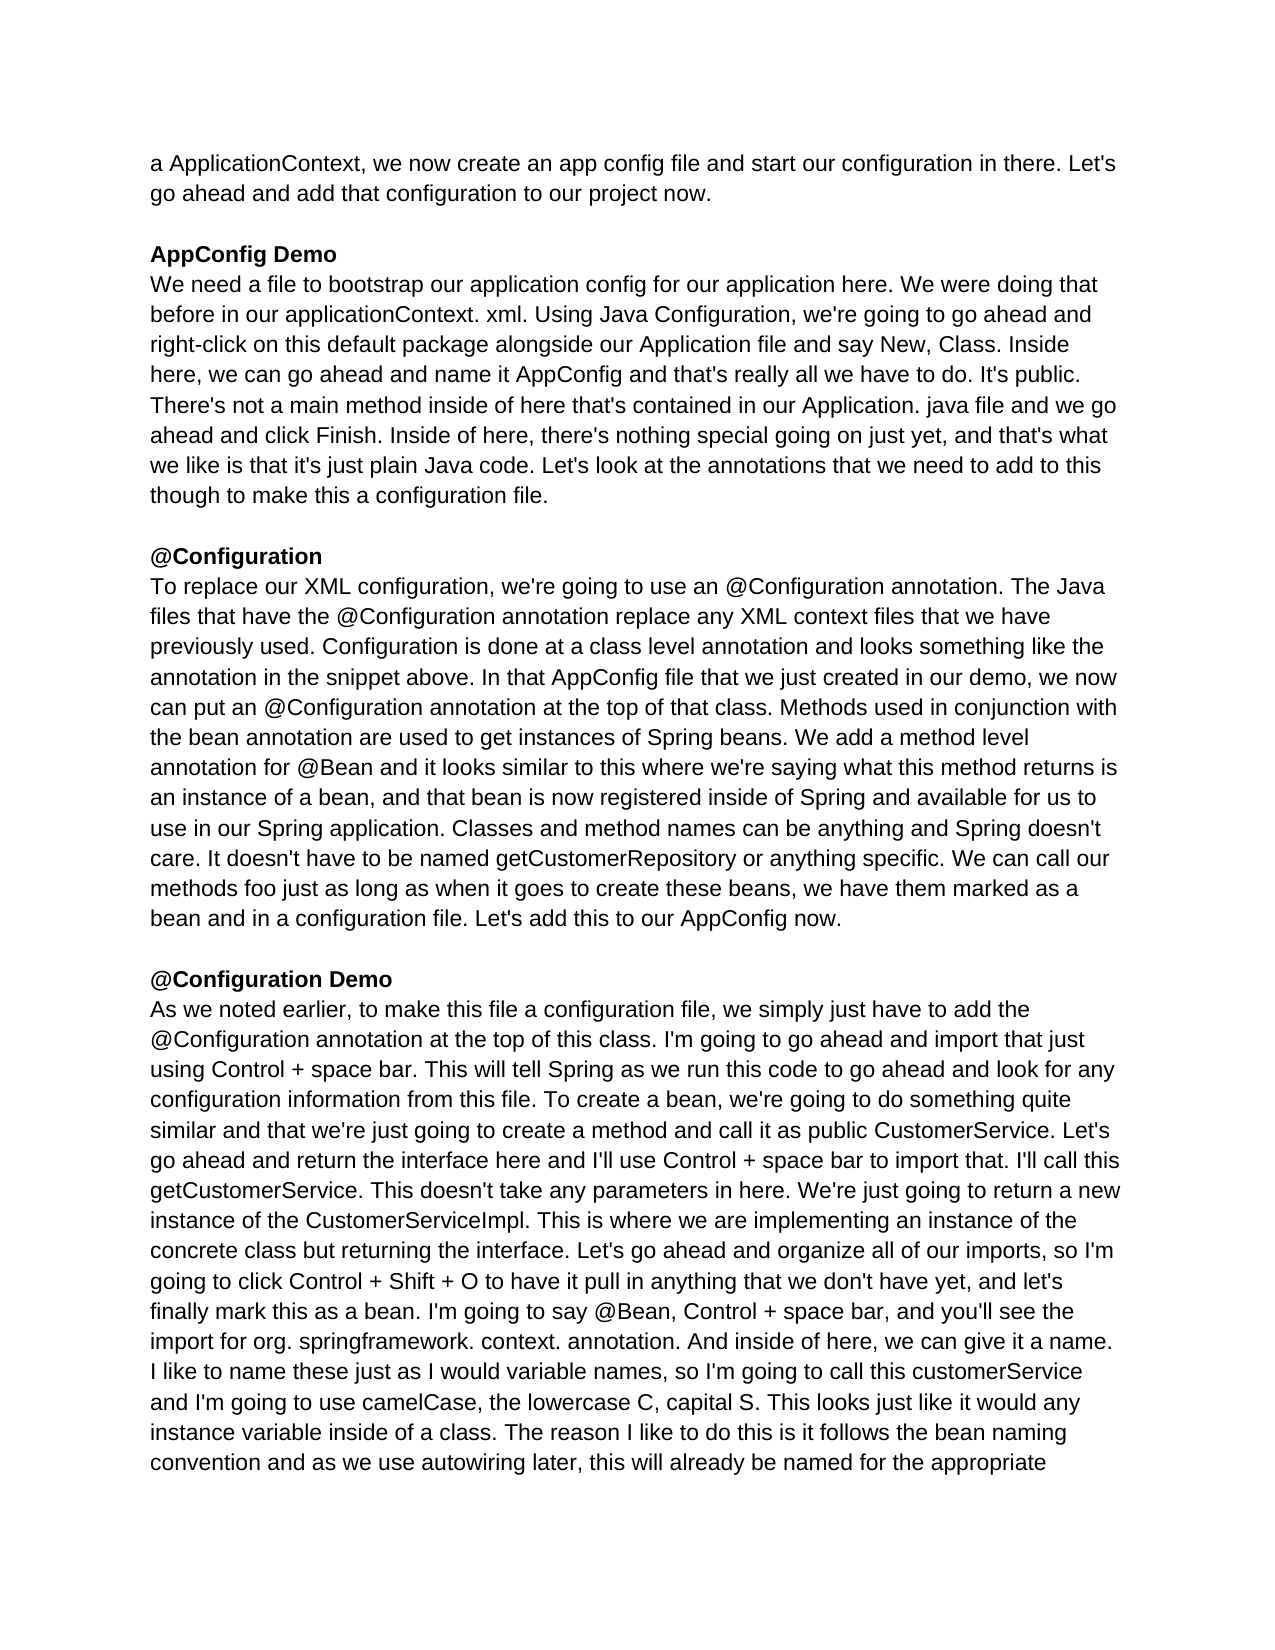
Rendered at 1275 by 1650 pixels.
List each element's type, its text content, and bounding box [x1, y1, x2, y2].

text @Configuration [150, 543, 1125, 569]
text @Configuration Demo [150, 966, 1125, 992]
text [150, 150, 1125, 207]
text AppConfig Demo [150, 241, 1125, 267]
text To replace our XML configuration, we're going to use an @Configuration annotation. The Java files that have the @Configuration annotation replace any XML context files that we have previously used. Configuration is done at a class level annotation and looks something like the annotation in the snippet above. In that AppConfig file that we just created in our demo, we now can put an @Configuration annotation at the top of that class. Methods used in conjunction with the bean annotation are used to get instances of Spring beans. We add a method level annotation for @Bean and it looks similar to this where we're saying what this method returns is an instance of a bean, and that bean is now registered inside of Spring and available for us to use in our Spring application. Classes and method names can be anything and Spring doesn't care. It doesn't have to be named getCustomerRepository or anything specific. We can call our methods foo just as long as when it goes to create these beans, we have them marked as a bean and in a configuration file. Let's add this to our AppConfig now. [150, 573, 1125, 932]
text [150, 996, 1125, 1475]
text We need a file to bootstrap our application config for our application here. We were doing that before in our applicationContext. xml. Using Java Configuration, we're going to go ahead and right-click on this default package alongside our Application file and say New, Class. Inside here, we can go ahead and name it AppConfig and that's really all we have to do. It's public. There's not a main method inside of here that's contained in our Application. java file and we go ahead and click Finish. Inside of here, there's nothing special going on just yet, and that's what we like is that it's just plain Java code. Let's look at the annotations that we need to add to this though to make this a configuration file. [150, 271, 1125, 509]
